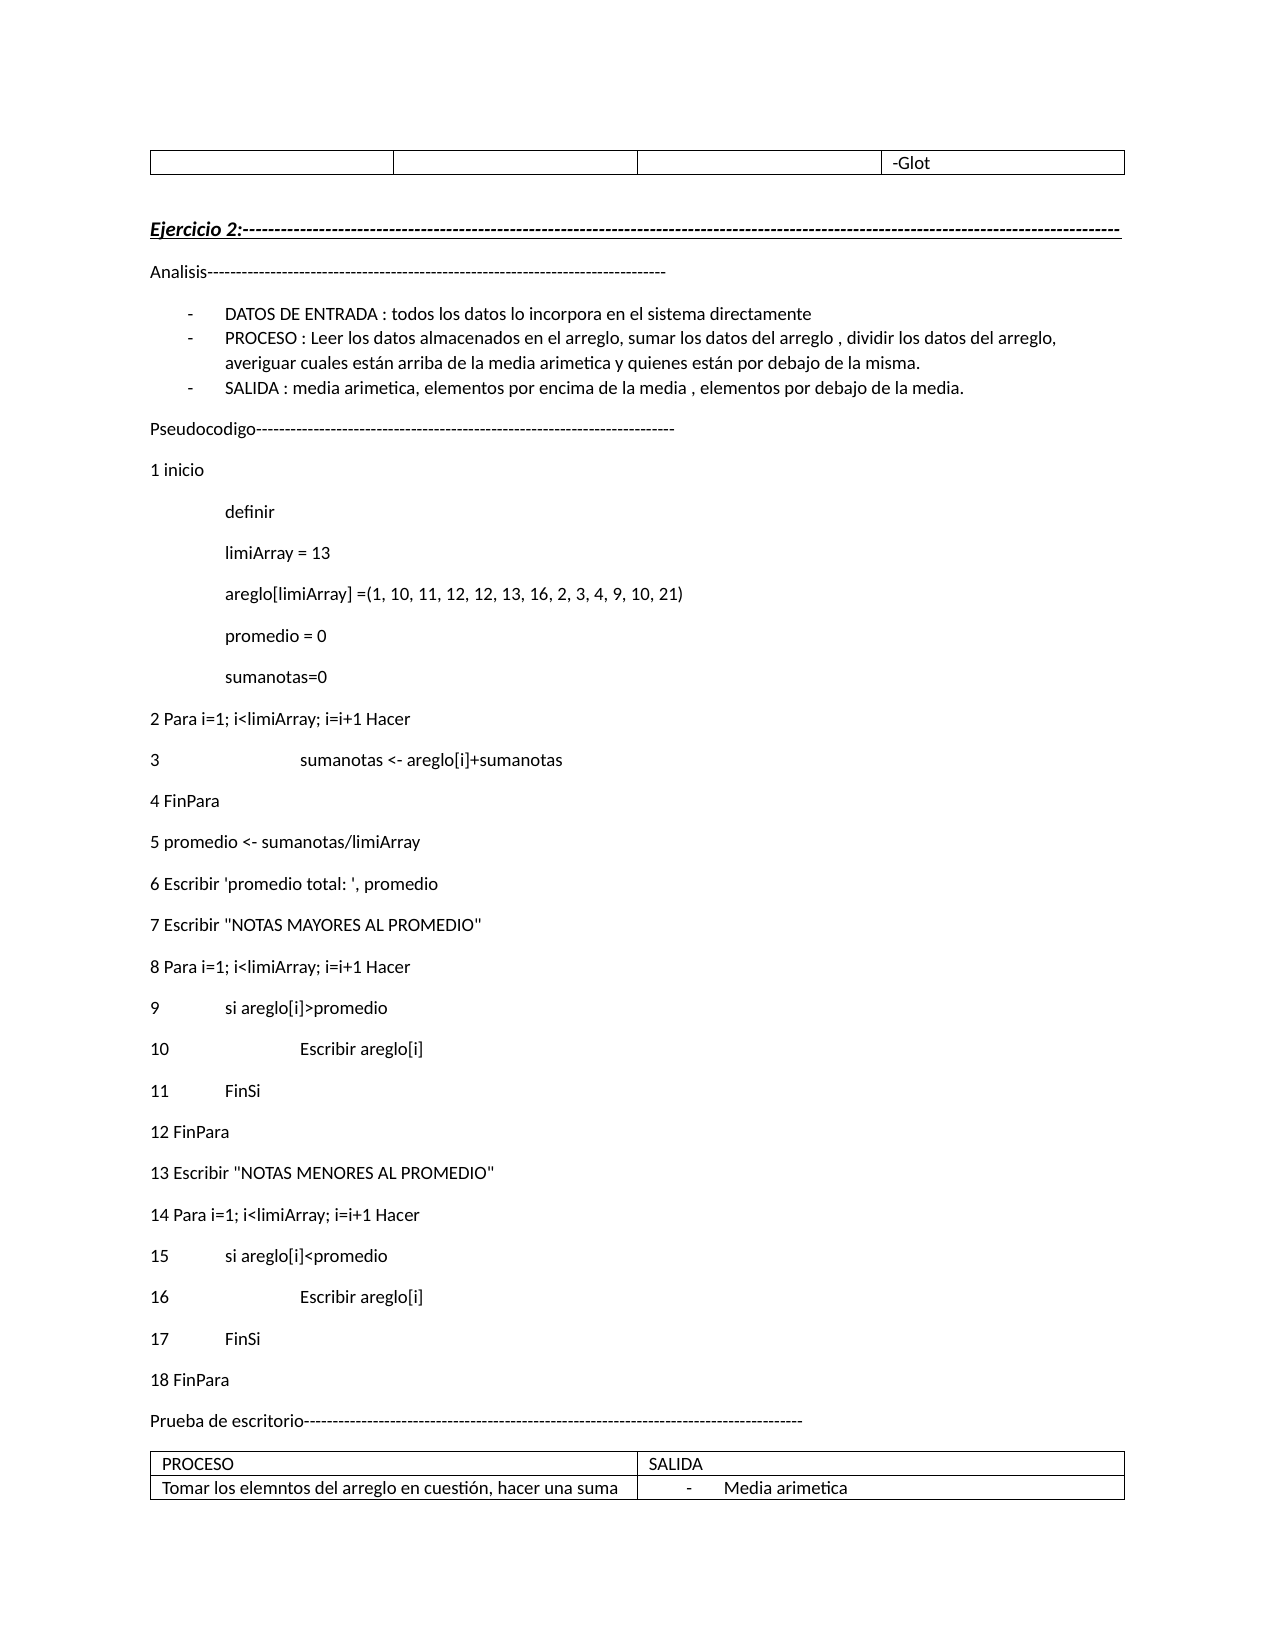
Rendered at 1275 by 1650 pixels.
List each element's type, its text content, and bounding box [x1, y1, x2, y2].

text 15 si areglo[i]<promedio [150, 1244, 1125, 1267]
text Pseudocodigo------------------------------------------------------------------------- [150, 417, 1125, 440]
table_header PROCESO [151, 1452, 637, 1475]
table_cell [151, 1476, 637, 1499]
text areglo[limiArray] =(1, 10, 11, 12, 12, 13, 16, 2, 3, 4, 9, 10, 21) [150, 583, 1125, 606]
text 18 FinPara [150, 1368, 1125, 1391]
text 17 FinSi [150, 1327, 1125, 1350]
table_header SALIDA [638, 1452, 1124, 1475]
text 6 Escribir 'promedio total: ', promedio [150, 872, 1125, 895]
text 13 Escribir "NOTAS MENORES AL PROMEDIO" [150, 1162, 1125, 1184]
text Analisis-------------------------------------------------------------------------------- [150, 260, 1125, 283]
text 11 FinSi [150, 1079, 1125, 1102]
text promedio = 0 [150, 624, 1125, 647]
table_cell [394, 151, 637, 174]
text sumanotas=0 [150, 665, 1125, 688]
text 9 si areglo[i]>promedio [150, 996, 1125, 1019]
text 4 FinPara [150, 789, 1125, 812]
text 16 Escribir areglo[i] [150, 1286, 1125, 1308]
text limiArray = 13 [150, 541, 1125, 564]
text 7 Escribir "NOTAS MAYORES AL PROMEDIO" [150, 913, 1125, 936]
list DATOS DE ENTRADA : todos los datos lo incorpora en el sistema directamente [187, 302, 1125, 325]
table_cell [638, 151, 881, 174]
text 8 Para i=1; i<limiArray; i=i+1 Hacer [150, 955, 1125, 978]
list PROCESO : Leer los datos almacenados en el arreglo, sumar los datos del arreglo , dividir los datos del arreglo, averiguar cuales están arriba de la media arimetica y quienes están por debajo de la misma. [187, 326, 1125, 374]
text Prueba de escritorio--------------------------------------------------------------------------------------- [150, 1410, 1125, 1433]
text 10 Escribir areglo[i] [150, 1037, 1125, 1060]
text 5 promedio <- sumanotas/limiArray [150, 831, 1125, 854]
list SALIDA : media arimetica, elementos por encima de la media , elementos por debajo de la media. [187, 376, 1125, 399]
text definir [150, 500, 1125, 523]
table_cell Marcas : -Bmw -Glot [882, 151, 1124, 174]
text 1 inicio [150, 458, 1125, 481]
text 2 Para i=1; i<limiArray; i=i+1 Hacer [150, 707, 1125, 729]
text 12 FinPara [150, 1120, 1125, 1143]
text 14 Para i=1; i<limiArray; i=i+1 Hacer [150, 1203, 1125, 1226]
text 3 sumanotas <- areglo[i]+sumanotas [150, 748, 1125, 771]
text Ejercicio 2:------------------------------------------------------------------------------------------------------------------------------------------ [150, 216, 1125, 242]
table_cell [151, 151, 393, 174]
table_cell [638, 1476, 1124, 1499]
